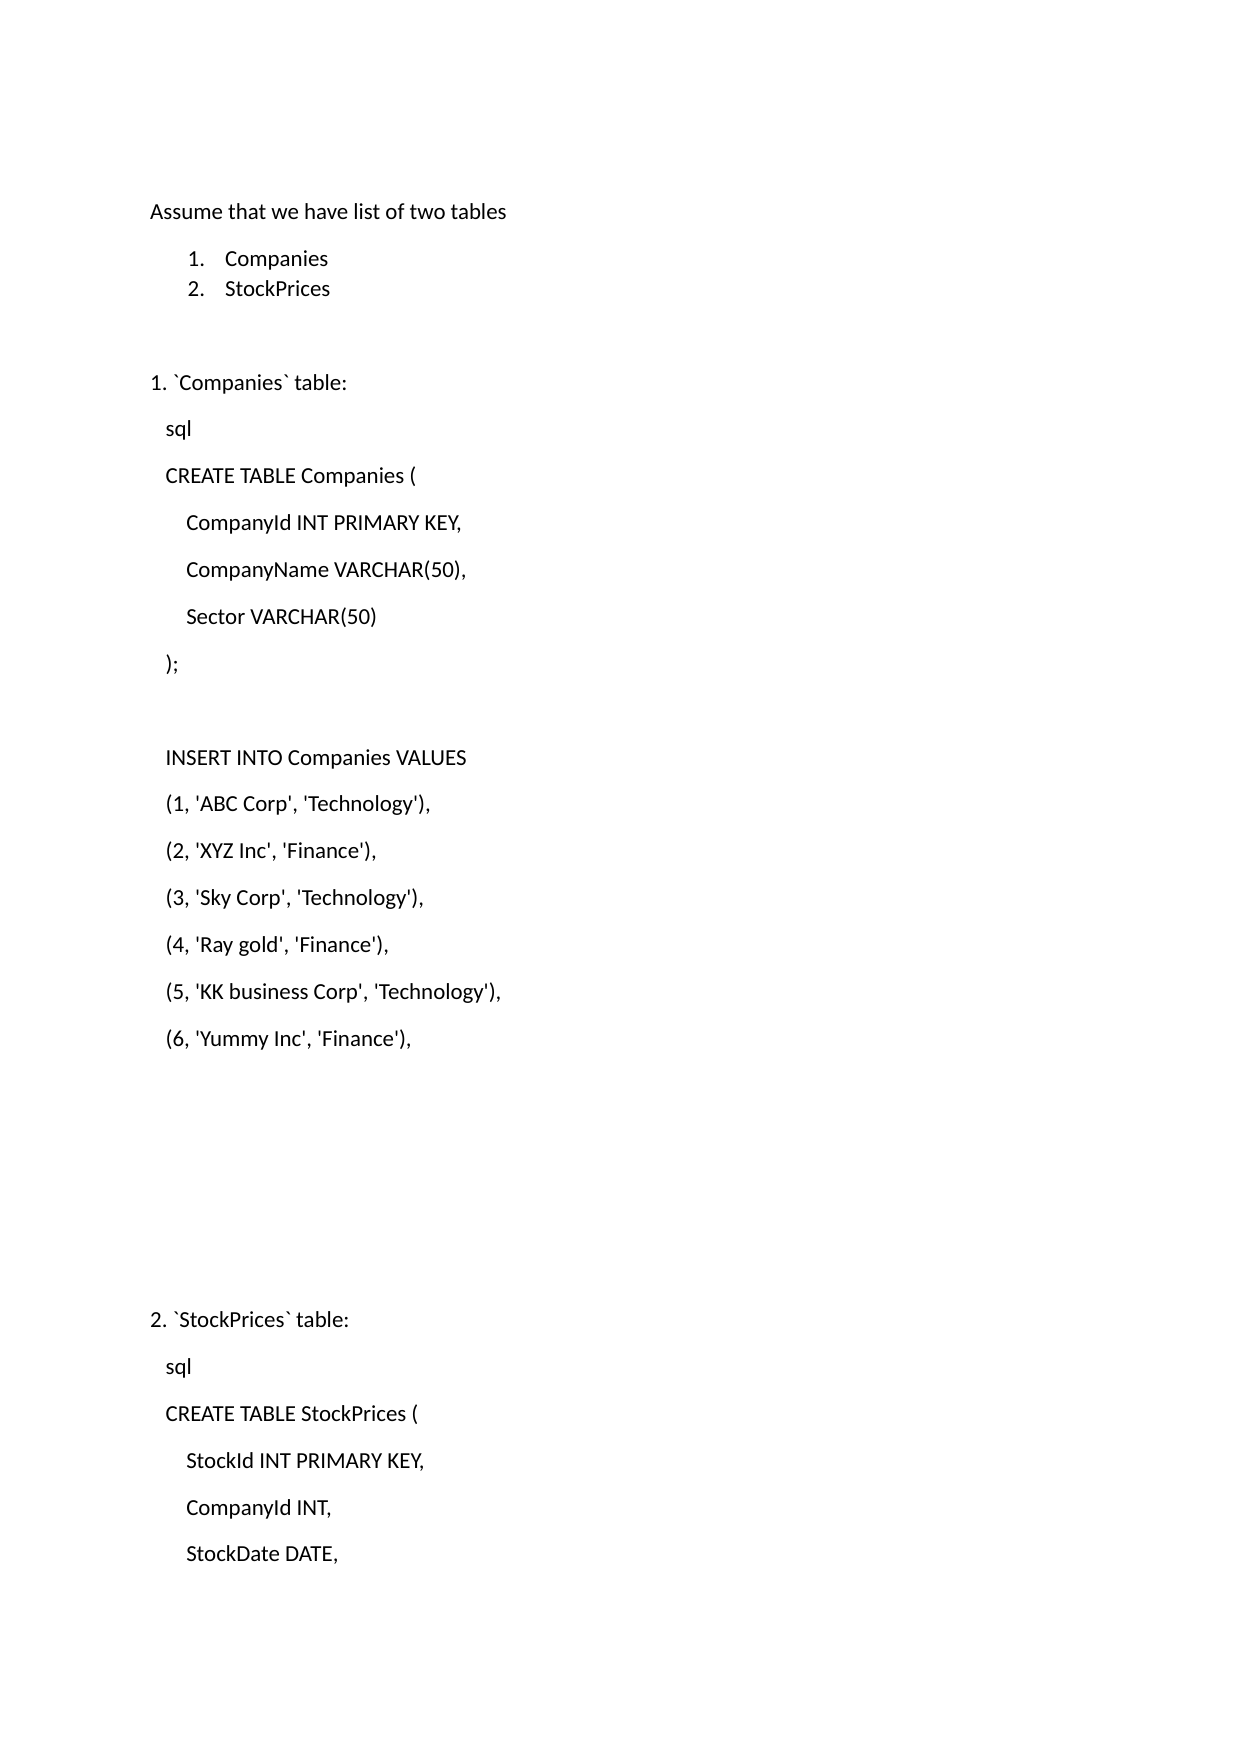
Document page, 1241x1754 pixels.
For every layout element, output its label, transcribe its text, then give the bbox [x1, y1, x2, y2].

text ); [150, 649, 1090, 677]
list Companies [187, 244, 1090, 272]
list StockPrices [187, 274, 1090, 302]
text CompanyId INT PRIMARY KEY, [150, 508, 1090, 536]
text StockId INT PRIMARY KEY, [150, 1446, 1090, 1474]
text sql [150, 1352, 1090, 1380]
text (5, 'KK business Corp', 'Technology'), [150, 977, 1090, 1005]
text CompanyName VARCHAR(50), [150, 555, 1090, 583]
text CREATE TABLE Companies ( [150, 461, 1090, 489]
text (4, 'Ray gold', 'Finance'), [150, 930, 1090, 958]
text 1. `Companies` table: [150, 368, 1090, 396]
text INSERT INTO Companies VALUES [150, 743, 1090, 771]
text CompanyId INT, [150, 1493, 1090, 1521]
text Assume that we have list of two tables [150, 197, 1090, 225]
text (6, 'Yummy Inc', 'Finance'), [150, 1024, 1090, 1052]
text sql [150, 414, 1090, 443]
text (2, 'XYZ Inc', 'Finance'), [150, 836, 1090, 864]
text StockDate DATE, [150, 1539, 1090, 1568]
text (1, 'ABC Corp', 'Technology'), [150, 789, 1090, 818]
text CREATE TABLE StockPrices ( [150, 1399, 1090, 1427]
text Sector VARCHAR(50) [150, 602, 1090, 630]
text (3, 'Sky Corp', 'Technology'), [150, 883, 1090, 911]
text 2. `StockPrices` table: [150, 1305, 1090, 1333]
